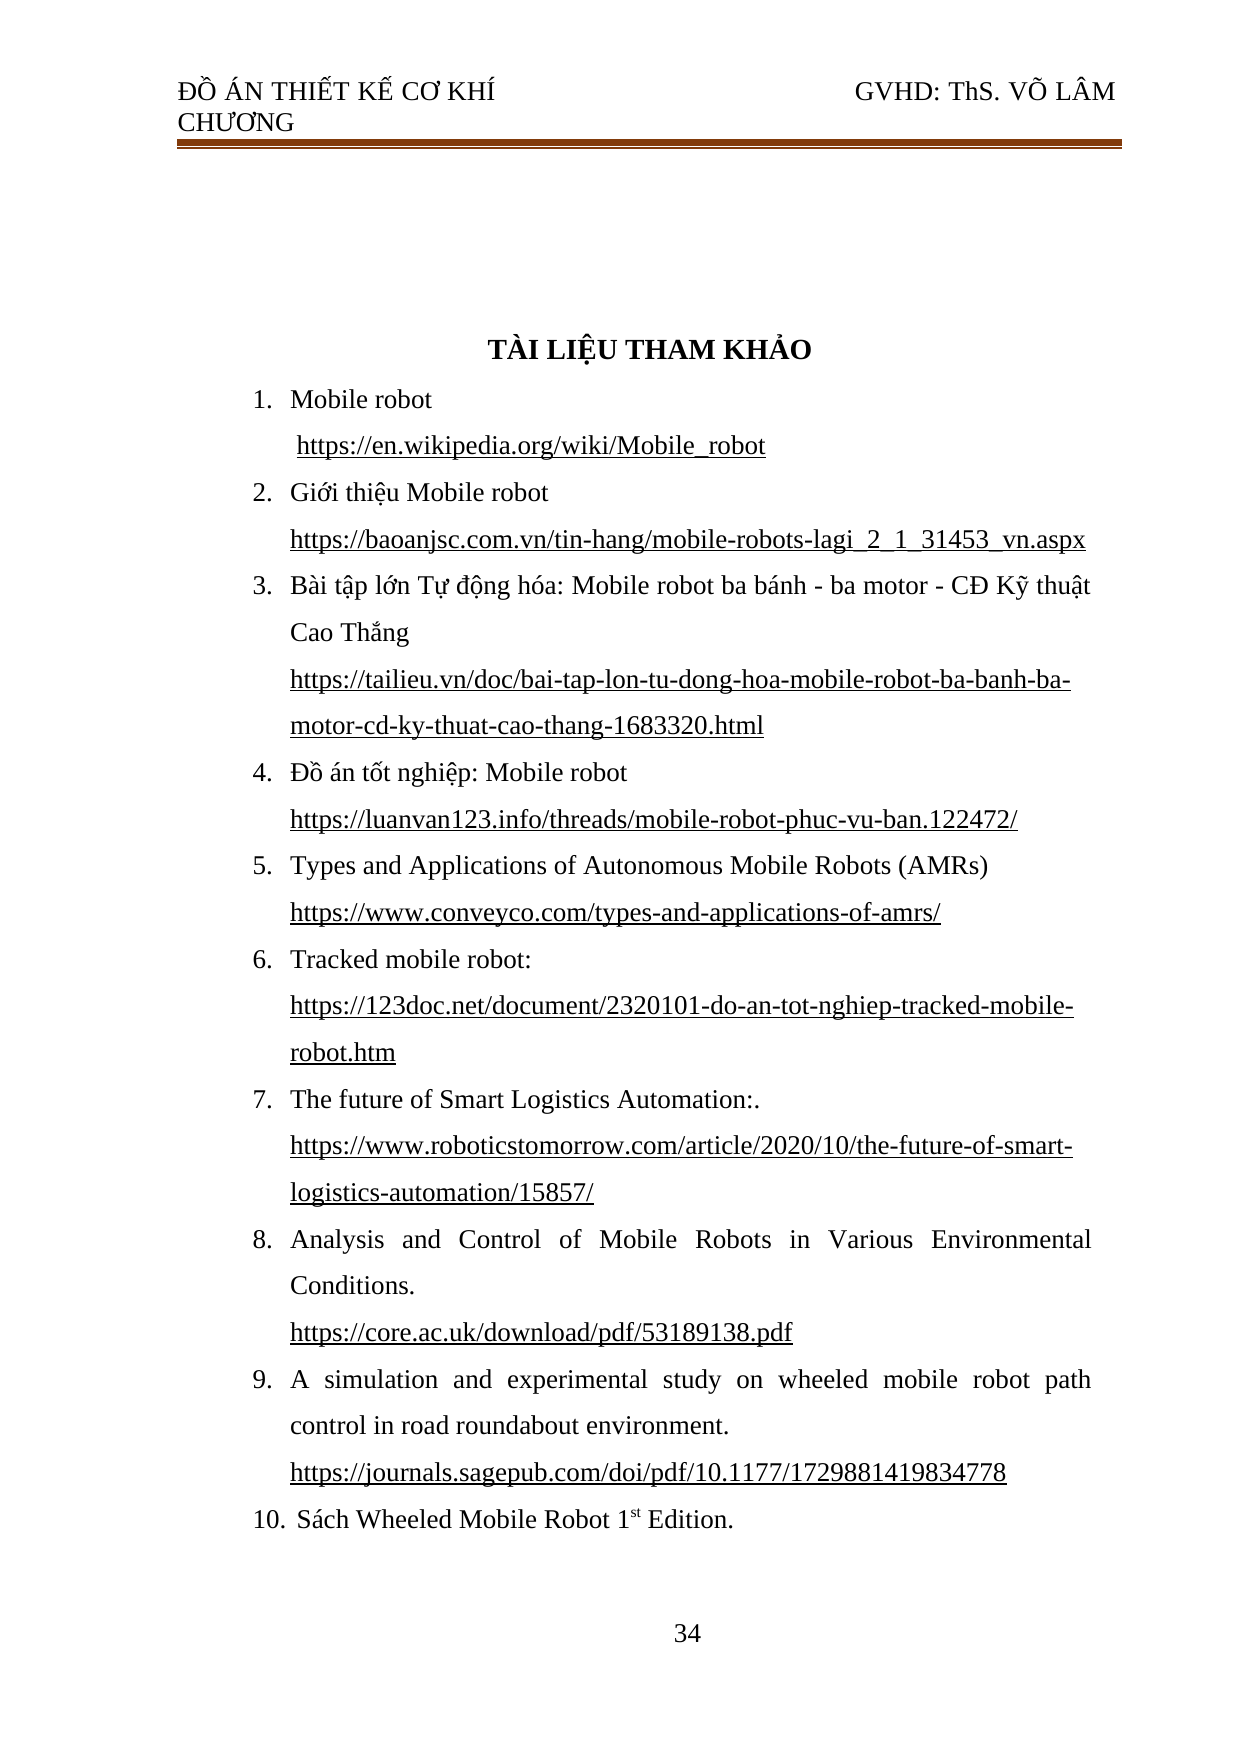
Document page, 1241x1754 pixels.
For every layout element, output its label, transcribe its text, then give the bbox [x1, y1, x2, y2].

list https://baoanjsc.com.vn/tin-hang/mobile-robots-lagi_2_1_31453_vn.aspx [290, 523, 1093, 554]
list https://tailieu.vn/doc/bai-tap-lon-tu-dong-hoa-mobile-robot-ba-banh-ba-motor-cd-ky-thuat-cao-thang-1683320.html [290, 663, 1093, 741]
list https://luanvan123.info/threads/mobile-robot-phuc-vu-ban.122472/ [290, 803, 1093, 834]
list The future of Smart Logistics Automation:. [252, 1083, 1093, 1114]
list https://123doc.net/document/2320101-do-an-tot-nghiep-tracked-mobile-robot.htm [290, 989, 1093, 1067]
list https://journals.sagepub.com/doi/pdf/10.1177/1729881419834778 [290, 1456, 1093, 1487]
list https://www.roboticstomorrow.com/article/2020/10/the-future-of-smart-logistics-automation/15857/ [290, 1129, 1093, 1207]
list Types and Applications of Autonomous Mobile Robots (AMRs) [252, 849, 1093, 881]
list https://en.wikipedia.org/wiki/Mobile_robot [290, 429, 1093, 461]
list https://core.ac.uk/download/pdf/53189138.pdf [290, 1316, 1093, 1347]
subtitle TÀI LIỆU THAM KHẢO [177, 332, 1122, 366]
list Sách Wheeled Mobile Robot 1st Edition. [252, 1503, 1093, 1534]
list Giới thiệu Mobile robot [252, 476, 1093, 507]
list Đồ án tốt nghiệp: Mobile robot [252, 756, 1093, 787]
list Tracked mobile robot: [252, 943, 1093, 974]
list https://www.conveyco.com/types-and-applications-of-amrs/ [290, 896, 1093, 927]
list Mobile robot [252, 383, 1093, 414]
list Analysis and Control of Mobile Robots in Various Environmental Conditions. [252, 1223, 1093, 1301]
list Bài tập lớn Tự động hóa: Mobile robot ba bánh - ba motor - CĐ Kỹ thuật Cao Thắng [252, 569, 1093, 647]
list A simulation and experimental study on wheeled mobile robot path control in road roundabout environment. [252, 1363, 1093, 1441]
